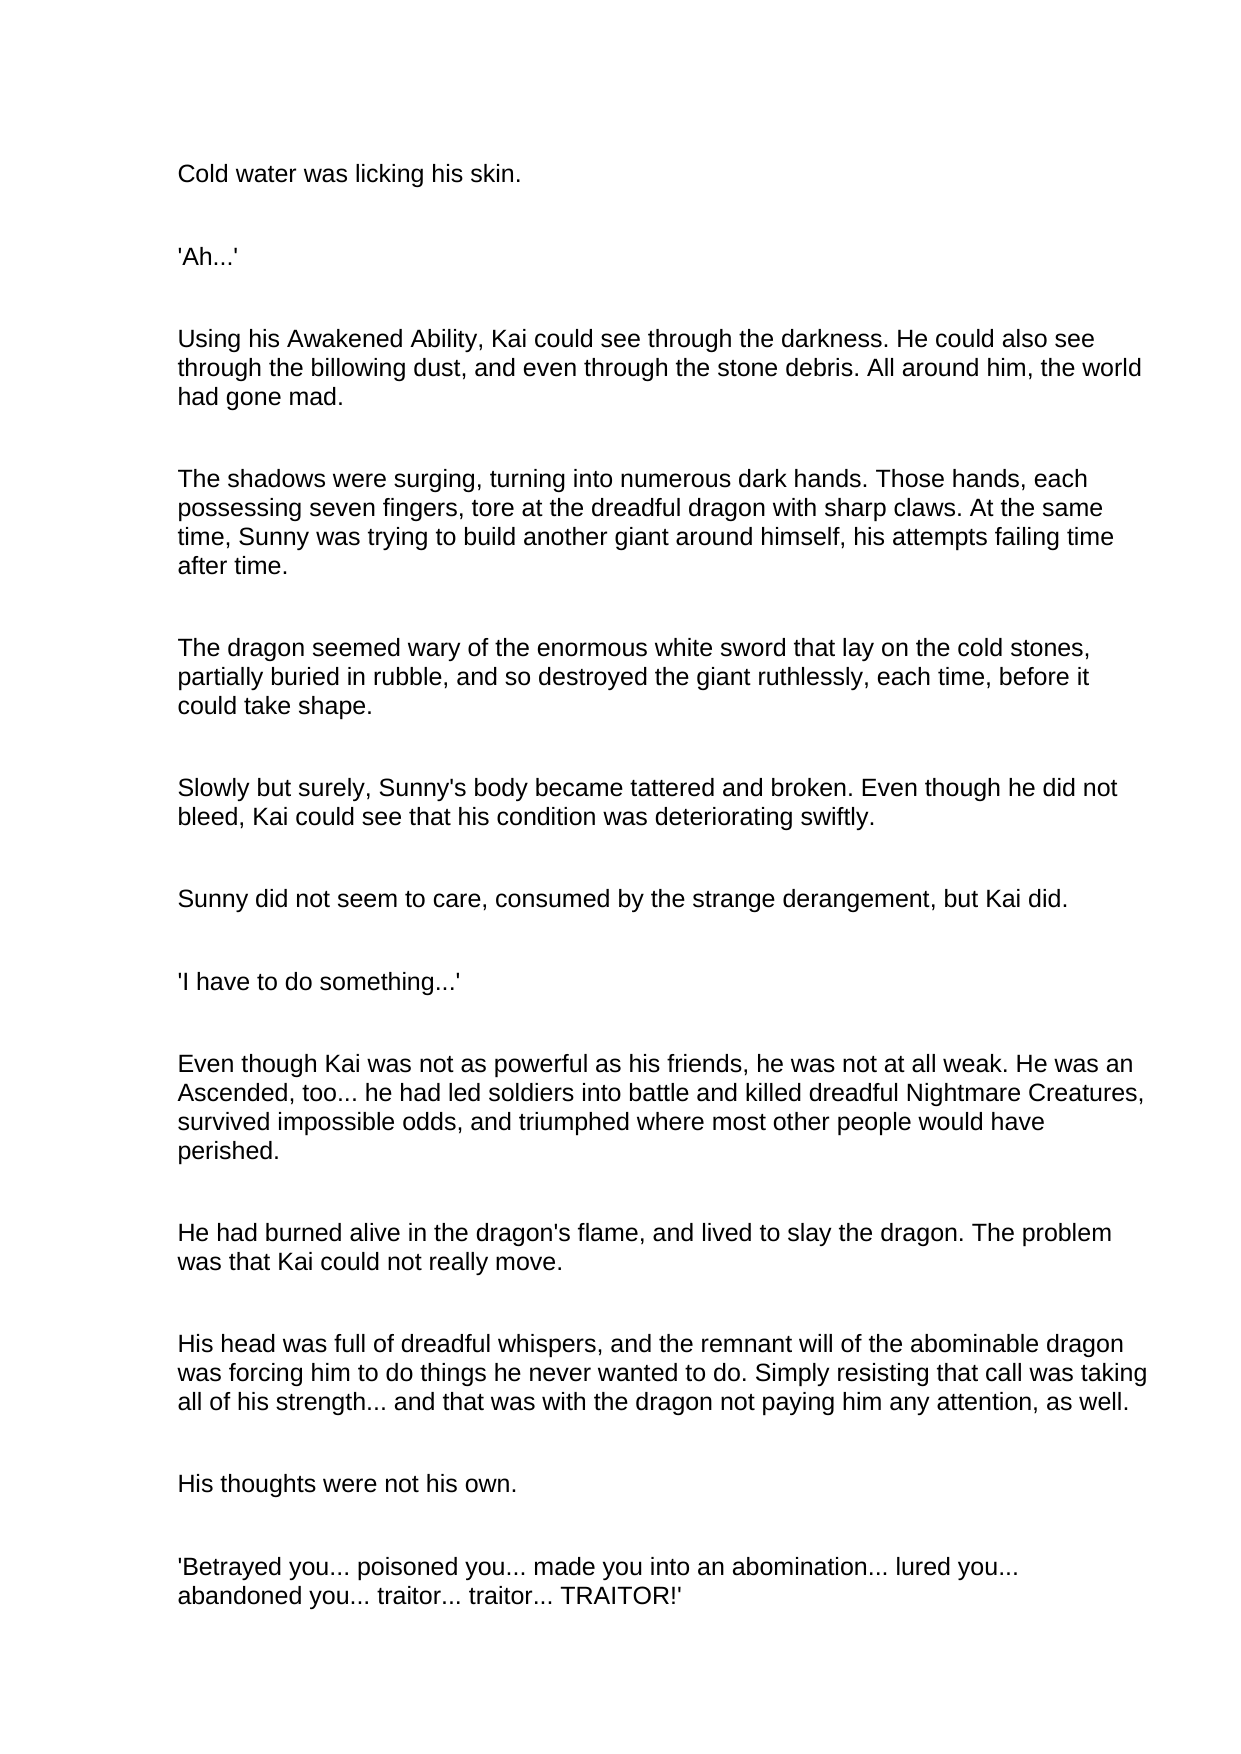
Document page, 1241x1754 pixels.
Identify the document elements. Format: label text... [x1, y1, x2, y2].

text He had burned alive in the dragon's flame, and lived to slay the dragon. The problem was that Kai could not really move. [177, 1218, 1152, 1276]
text 'Betrayed you... poisoned you... made you into an abomination... lured you... abandoned you... traitor... traitor... TRAITOR!' [177, 1552, 1152, 1609]
text His thoughts were not his own. [177, 1469, 1152, 1498]
text Using his Awakened Ability, Kai could see through the darkness. He could also see through the billowing dust, and even through the stone debris. All around him, the world had gone mad. [177, 324, 1152, 411]
text The dragon seemed wary of the enormous white sword that lay on the cold stones, partially buried in rubble, and so destroyed the giant ruthlessly, each time, before it could take shape. [177, 633, 1152, 719]
text Even though Kai was not as powerful as his friends, he was not at all weak. He was an Ascended, too... he had led soldiers into battle and killed dreadful Nightmare Creatures, survived impossible odds, and triumphed where most other people would have perished. [177, 1049, 1152, 1164]
text 'Ah...' [177, 242, 1152, 271]
text His head was full of dreadful whispers, and the remnant will of the abominable dragon was forcing him to do things he never wanted to do. Simply resisting that call was taking all of his strength... and that was with the dragon not paying him any attention, as well. [177, 1329, 1152, 1416]
text Slowly but surely, Sunny's body became tattered and broken. Even though he did not bleed, Kai could see that his condition was deteriorating swiftly. [177, 773, 1152, 831]
text Cold water was licking his skin. [177, 159, 1152, 188]
text The shadows were surging, turning into numerous dark hands. Those hands, each possessing seven fingers, tore at the dreadful dragon with sharp claws. At the same time, Sunny was trying to build another giant around himself, his attempts failing time after time. [177, 464, 1152, 579]
text 'I have to do something...' [177, 967, 1152, 996]
text Sunny did not seem to care, consumed by the strange derangement, but Kai did. [177, 884, 1152, 913]
